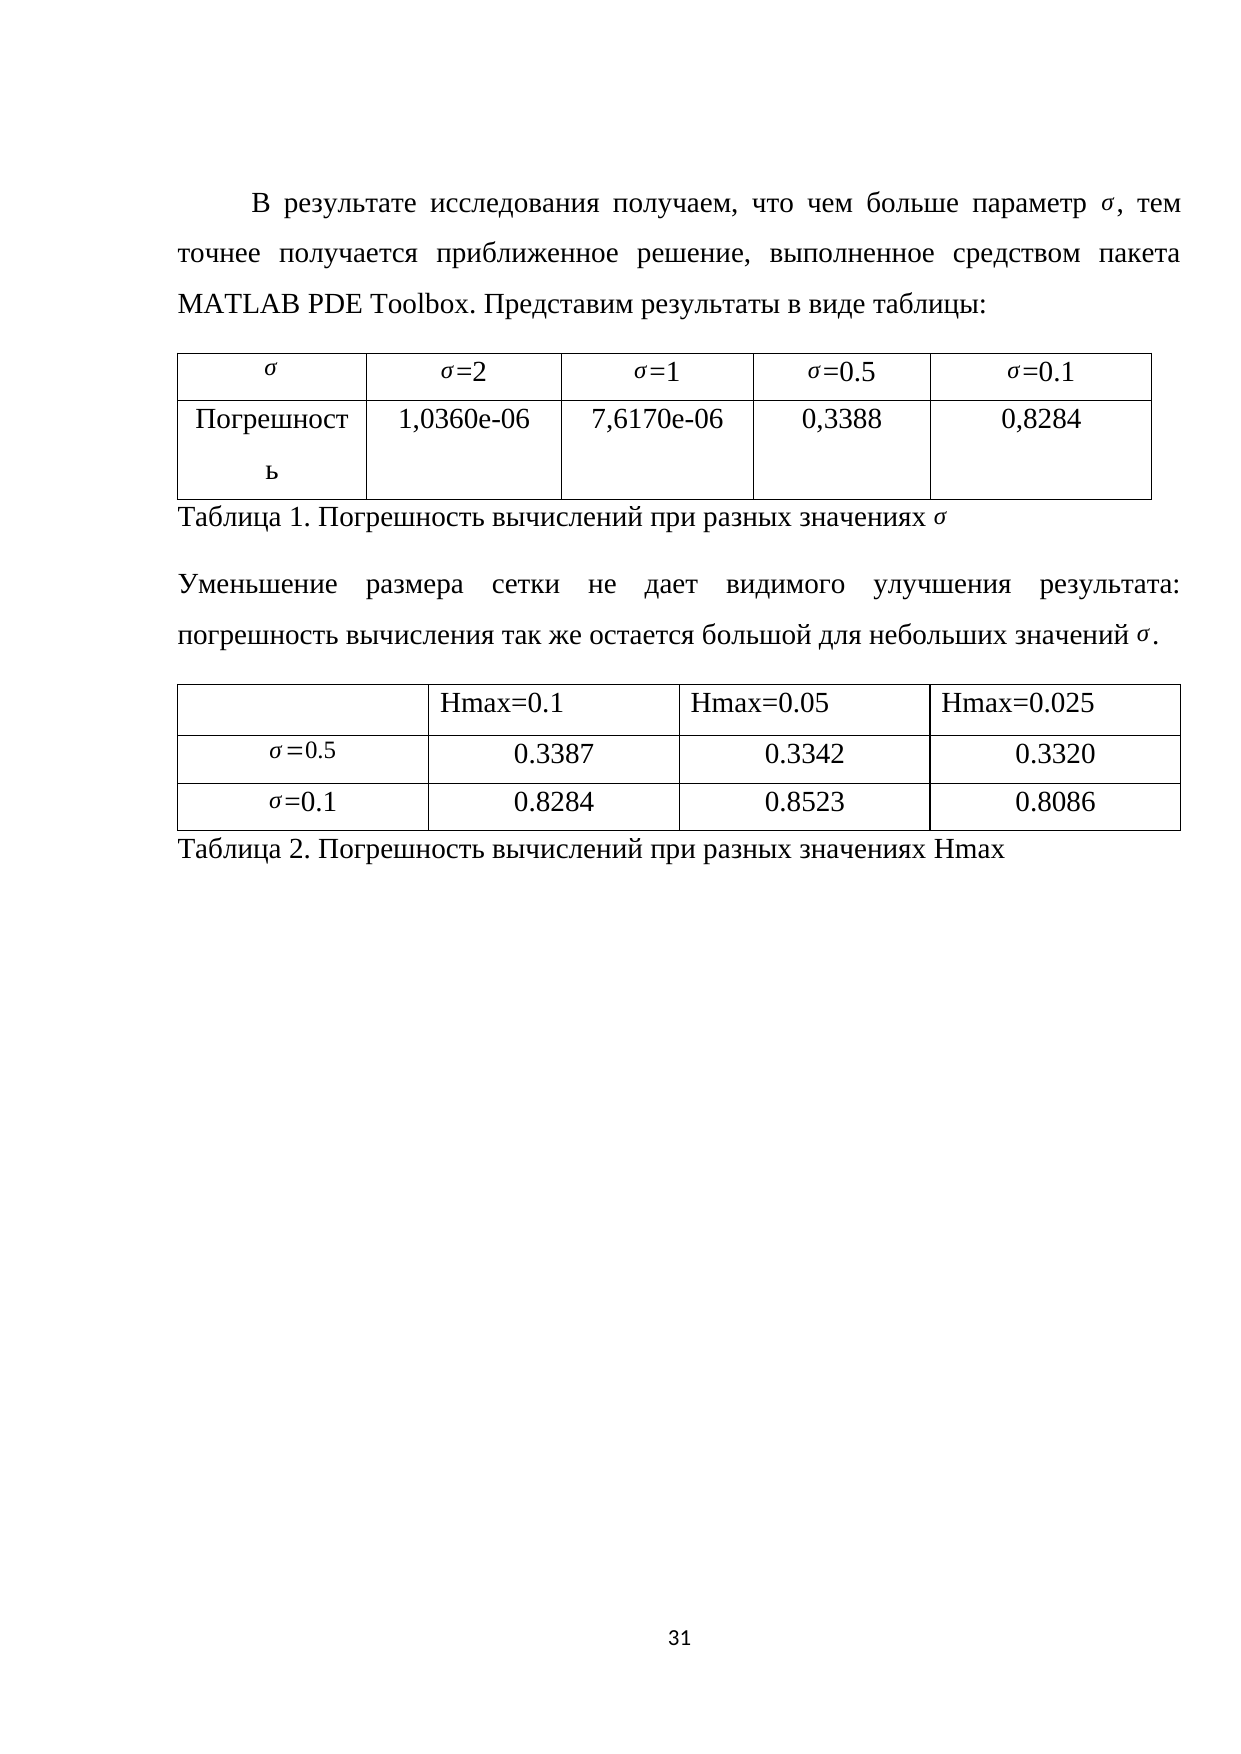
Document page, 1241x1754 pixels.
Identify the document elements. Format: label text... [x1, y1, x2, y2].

table_cell [178, 736, 428, 783]
text Уменьшение размера сетки не дает видимого улучшения результата: погрешность вычисления так же остается большой для небольших значений . [177, 566, 1181, 650]
text Таблица 1. Погрешность вычислений при разных значениях [177, 499, 1181, 533]
table_header [178, 354, 366, 400]
table_cell 1,0360e-06 [367, 401, 561, 498]
table_cell 0.3320 [931, 736, 1180, 783]
table_cell 0,3388 [754, 401, 930, 498]
table_header =1 [562, 354, 753, 400]
table_cell 0.8086 [931, 784, 1180, 830]
table_header [178, 685, 428, 735]
table_cell 0.8284 [429, 784, 679, 830]
table_header Hmax=0.1 [429, 685, 679, 735]
table_cell 0.3387 [429, 736, 679, 783]
table_header =0.5 [754, 354, 930, 400]
table_cell 0.8523 [680, 784, 929, 830]
table_cell 7,6170e-06 [562, 401, 753, 498]
table_cell Погрешность [178, 401, 366, 498]
table_header =0.1 [931, 354, 1151, 400]
text Таблица 2. Погрешность вычислений при разных значениях Hmax [177, 831, 1181, 865]
table_header Hmax=0.05 [680, 685, 929, 735]
table_header =2 [367, 354, 561, 400]
table_cell 0.3342 [680, 736, 929, 783]
table_header Hmax=0.025 [931, 685, 1180, 735]
table_cell =0.1 [178, 784, 428, 830]
text В результате исследования получаем, что чем больше параметр , тем точнее получается приближенное решение, выполненное средством пакета MATLAB PDE Toolbox. Представим результаты в виде таблицы: [177, 185, 1181, 319]
table_cell 0,8284 [931, 401, 1151, 498]
